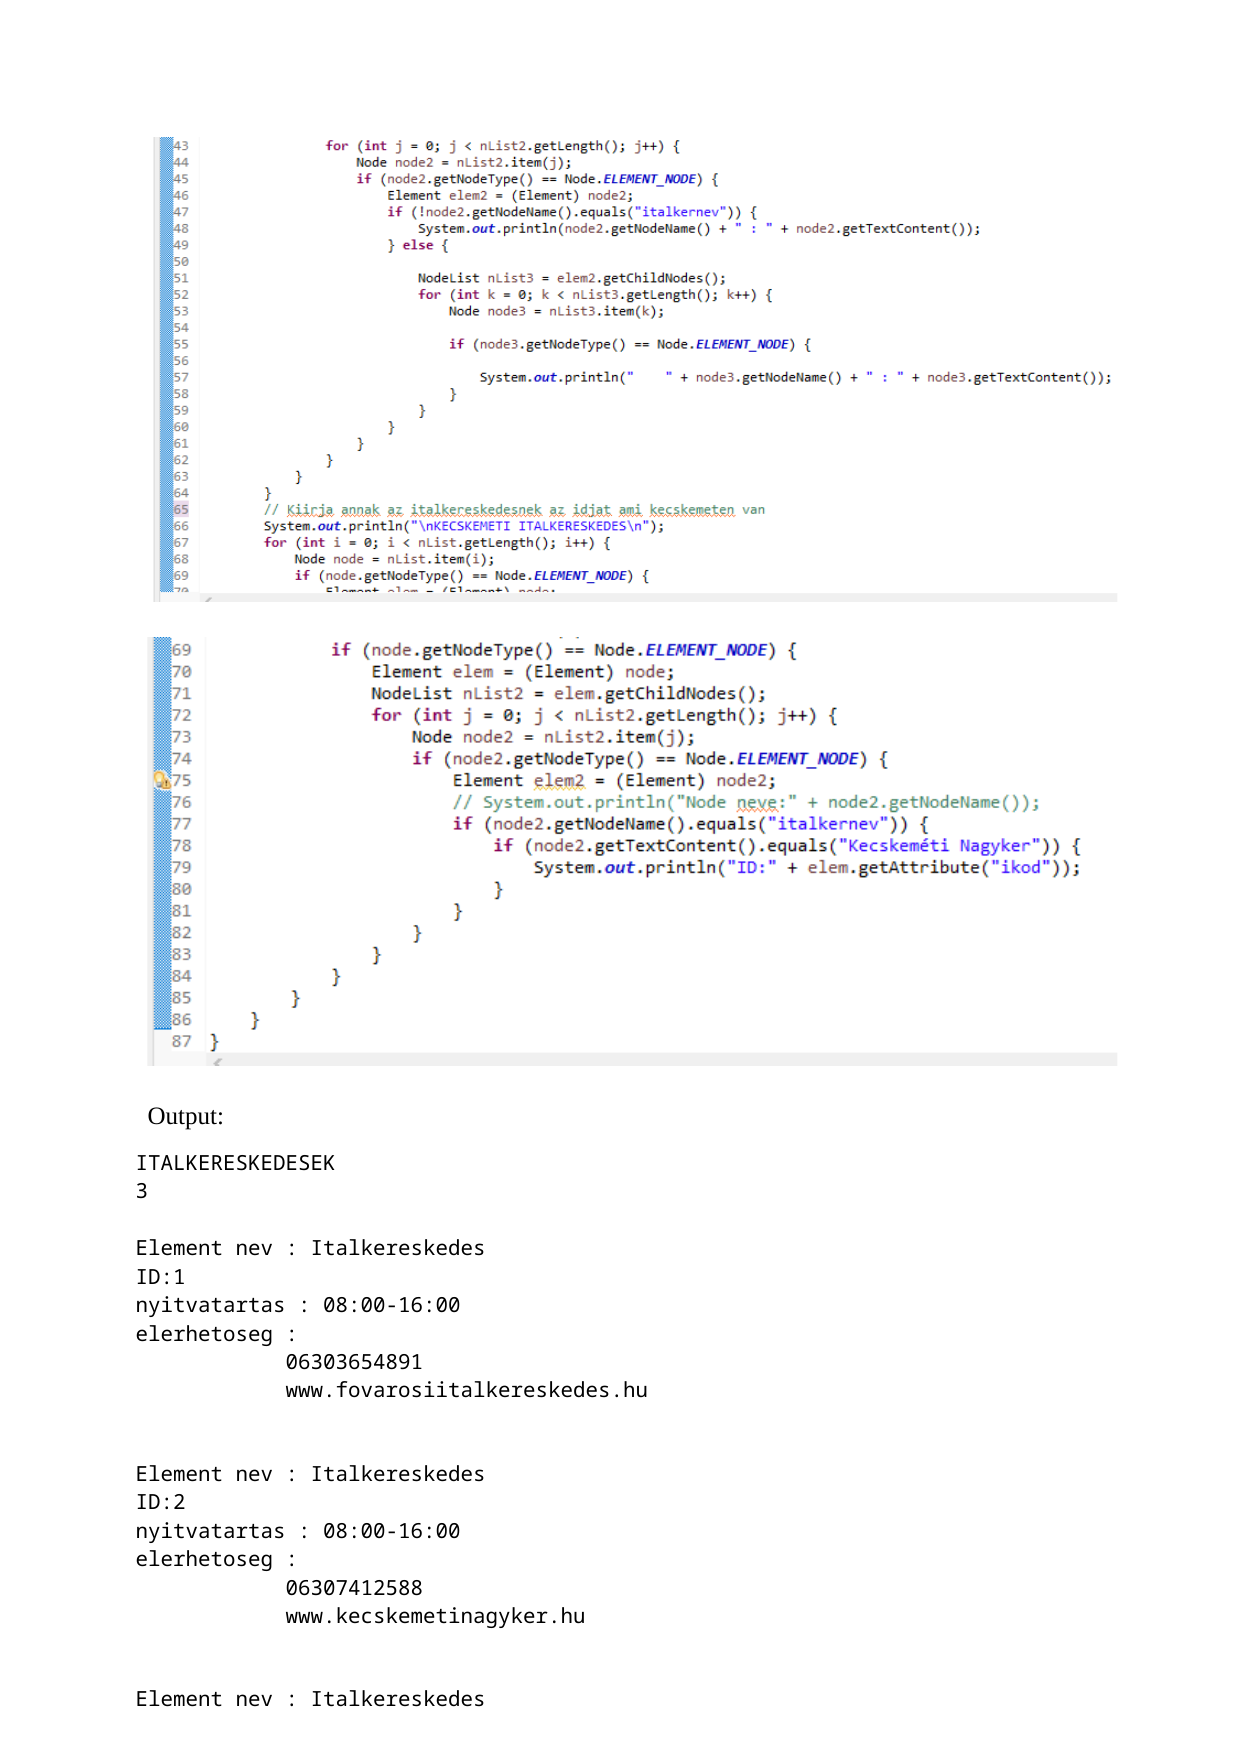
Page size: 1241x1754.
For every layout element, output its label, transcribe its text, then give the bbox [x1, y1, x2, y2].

text Element nev : Italkereskedes [135, 1459, 1105, 1487]
picture [147, 137, 1118, 602]
text ID:2 [135, 1487, 1105, 1516]
text 3 [135, 1177, 1105, 1205]
text 06307412588 [135, 1573, 1105, 1601]
text elerhetoseg : [135, 1544, 1105, 1573]
text nyitvatartas : 08:00-16:00 [135, 1516, 1105, 1544]
text ITALKERESKEDESEK [135, 1148, 1105, 1177]
text Element nev : Italkereskedes [135, 1684, 1105, 1713]
text nyitvatartas : 08:00-16:00 [135, 1290, 1105, 1319]
text 06303654891 [135, 1347, 1105, 1376]
text www.kecskemetinagyker.hu [135, 1601, 1105, 1629]
text Element nev : Italkereskedes [135, 1233, 1105, 1262]
text Output: [147, 1101, 675, 1129]
text elerhetoseg : [135, 1319, 1105, 1347]
picture [147, 637, 1118, 1066]
text ID:1 [135, 1262, 1105, 1290]
text www.fovarosiitalkereskedes.hu [135, 1376, 1105, 1404]
